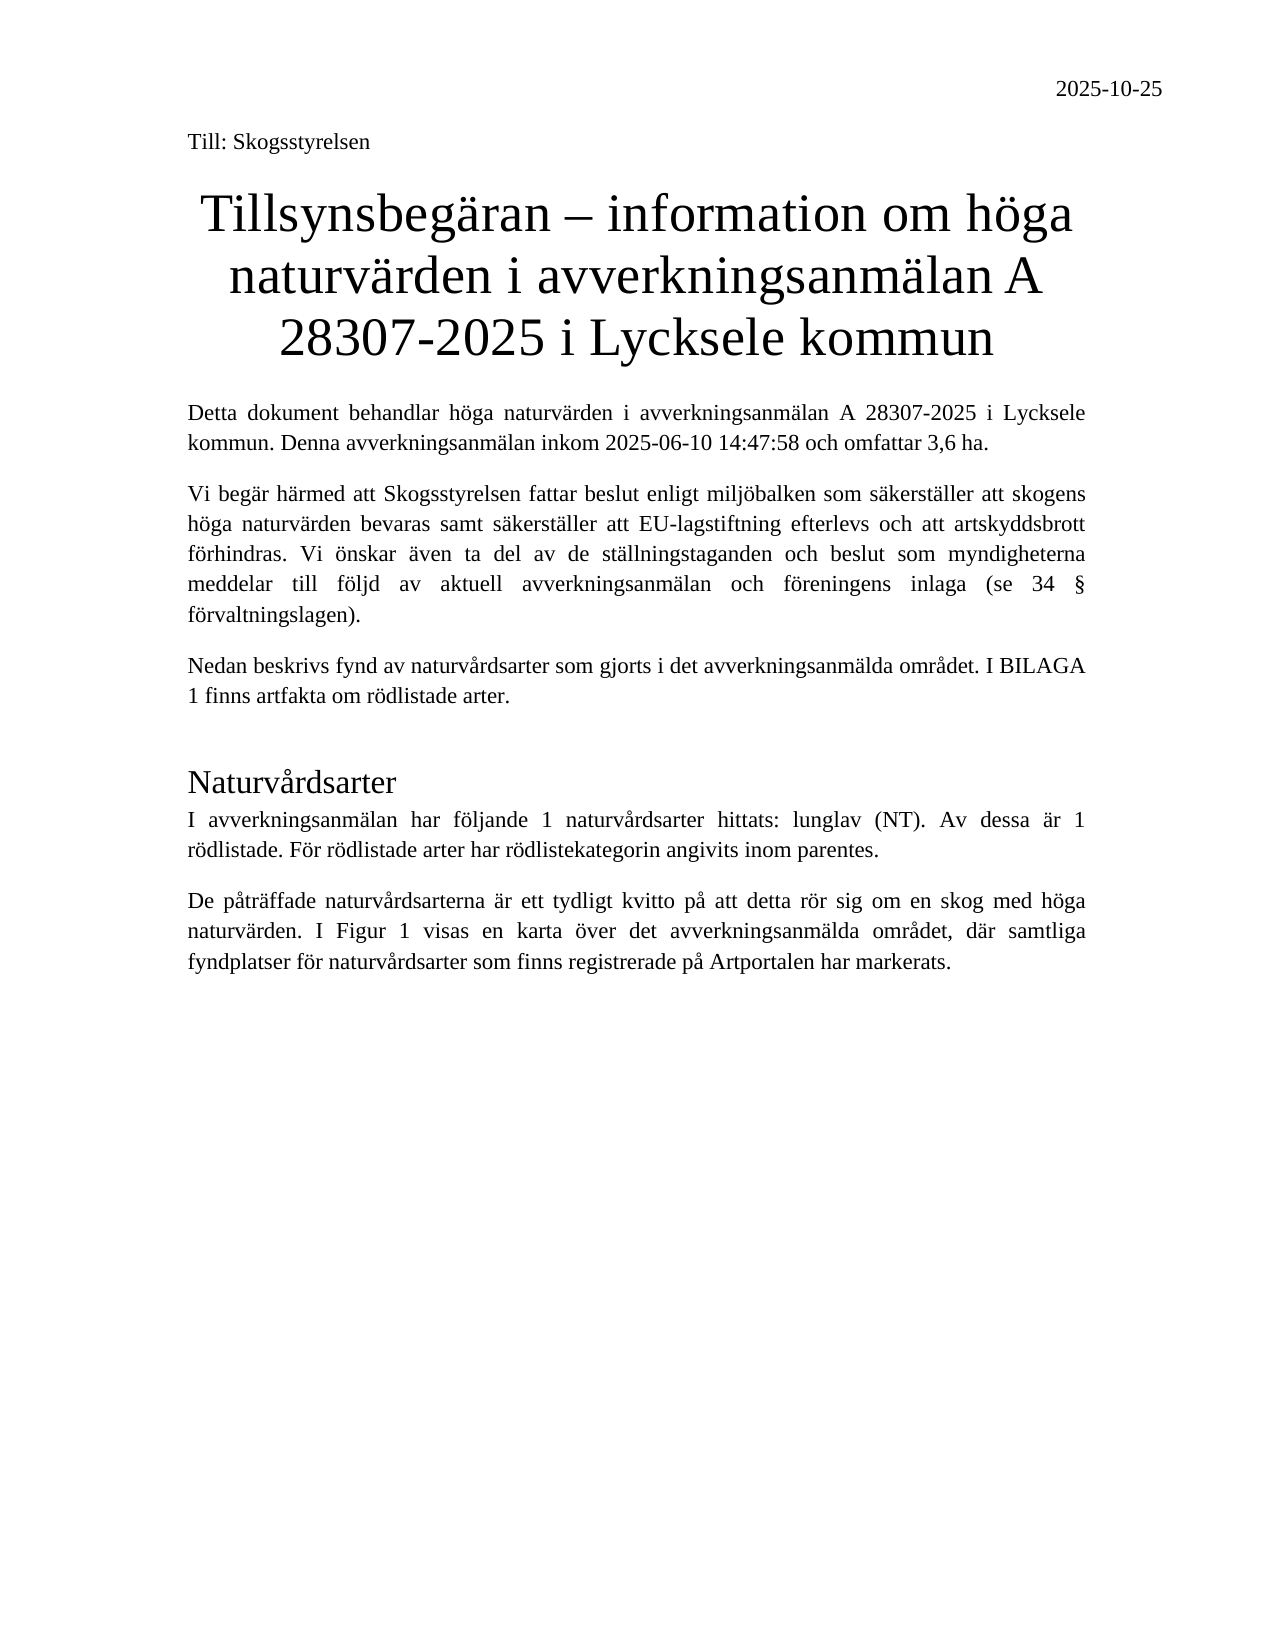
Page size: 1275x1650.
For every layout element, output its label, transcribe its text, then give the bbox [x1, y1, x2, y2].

text Vi begär härmed att Skogsstyrelsen fattar beslut enligt miljöbalken som säkerställer att skogens höga naturvärden bevaras samt säkerställer att EU-lagstiftning efterlevs och att artskyddsbrott förhindras. Vi önskar även ta del av de ställningstaganden och beslut som myndigheterna meddelar till följd av aktuell avverkningsanmälan och föreningens inlaga (se 34 § förvaltningslagen). [187, 480, 1087, 627]
title Tillsynsbegäran – information om höga naturvärden i avverkningsanmälan A 28307-2025 i Lycksele kommun [187, 180, 1087, 367]
text Detta dokument behandlar höga naturvärden i avverkningsanmälan A 28307-2025 i Lycksele kommun. Denna avverkningsanmälan inkom 2025-06-10 14:47:58 och omfattar 3,6 ha. [187, 398, 1087, 455]
text Nedan beskrivs fynd av naturvårdsarter som gjorts i det avverkningsanmälda området. I BILAGA 1 finns artfakta om rödlistade arter. [187, 652, 1087, 708]
subtitle Naturvårdsarter [187, 762, 1087, 800]
text De påträffade naturvårdsarterna är ett tydligt kvitto på att detta rör sig om en skog med höga naturvärden. I Figur 1 visas en karta över det avverkningsanmälda området, där samtliga fyndplatser för naturvårdsarter som finns registrerade på Artportalen har markerats. [187, 887, 1087, 974]
text I avverkningsanmälan har följande 1 naturvårdsarter hittats: lunglav (NT). Av dessa är 1 rödlistade. För rödlistade arter har rödlistekategorin angivits inom parentes. [187, 806, 1087, 863]
